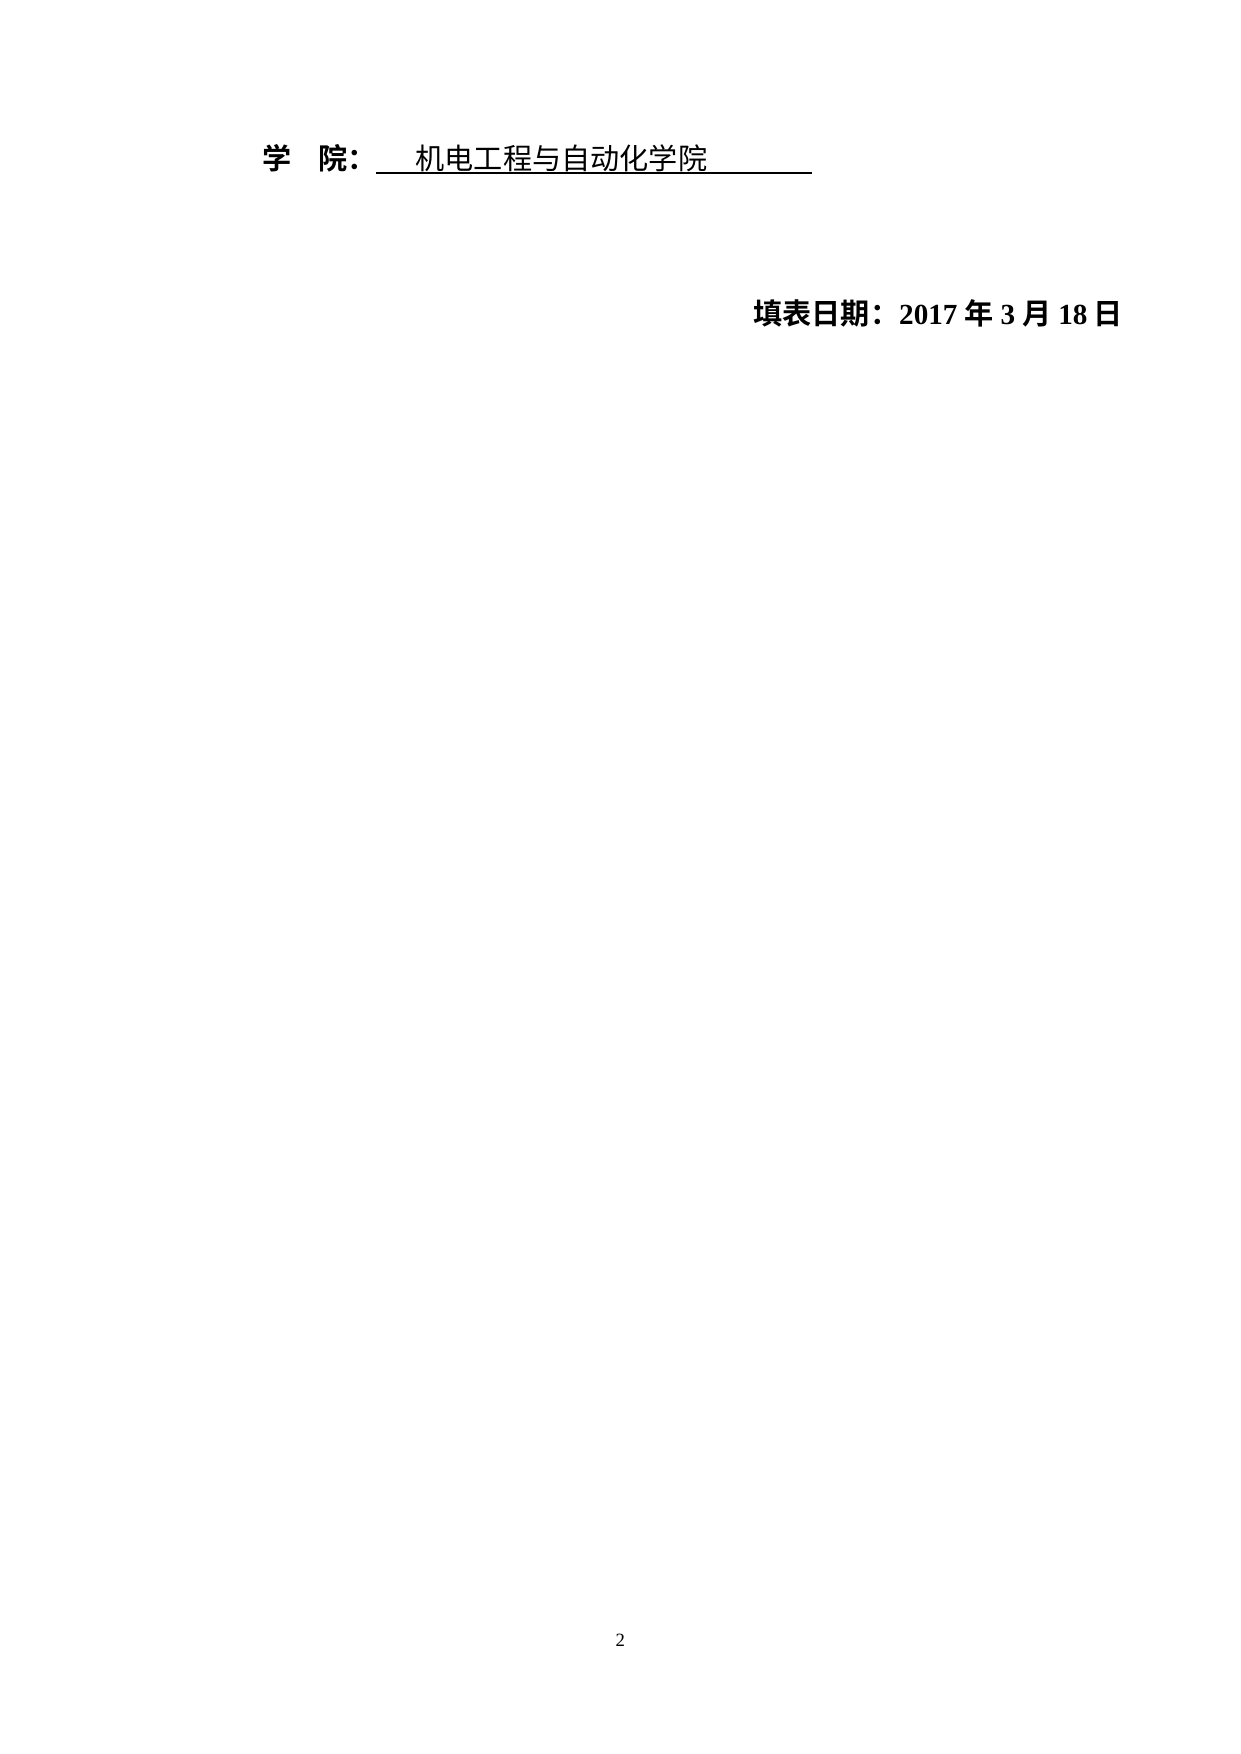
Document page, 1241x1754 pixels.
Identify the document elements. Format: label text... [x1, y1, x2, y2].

text 学 院： 机电工程与自动化学院 [118, 123, 1122, 190]
text 填表日期：2017 年 3 月 18日 [118, 278, 1122, 345]
